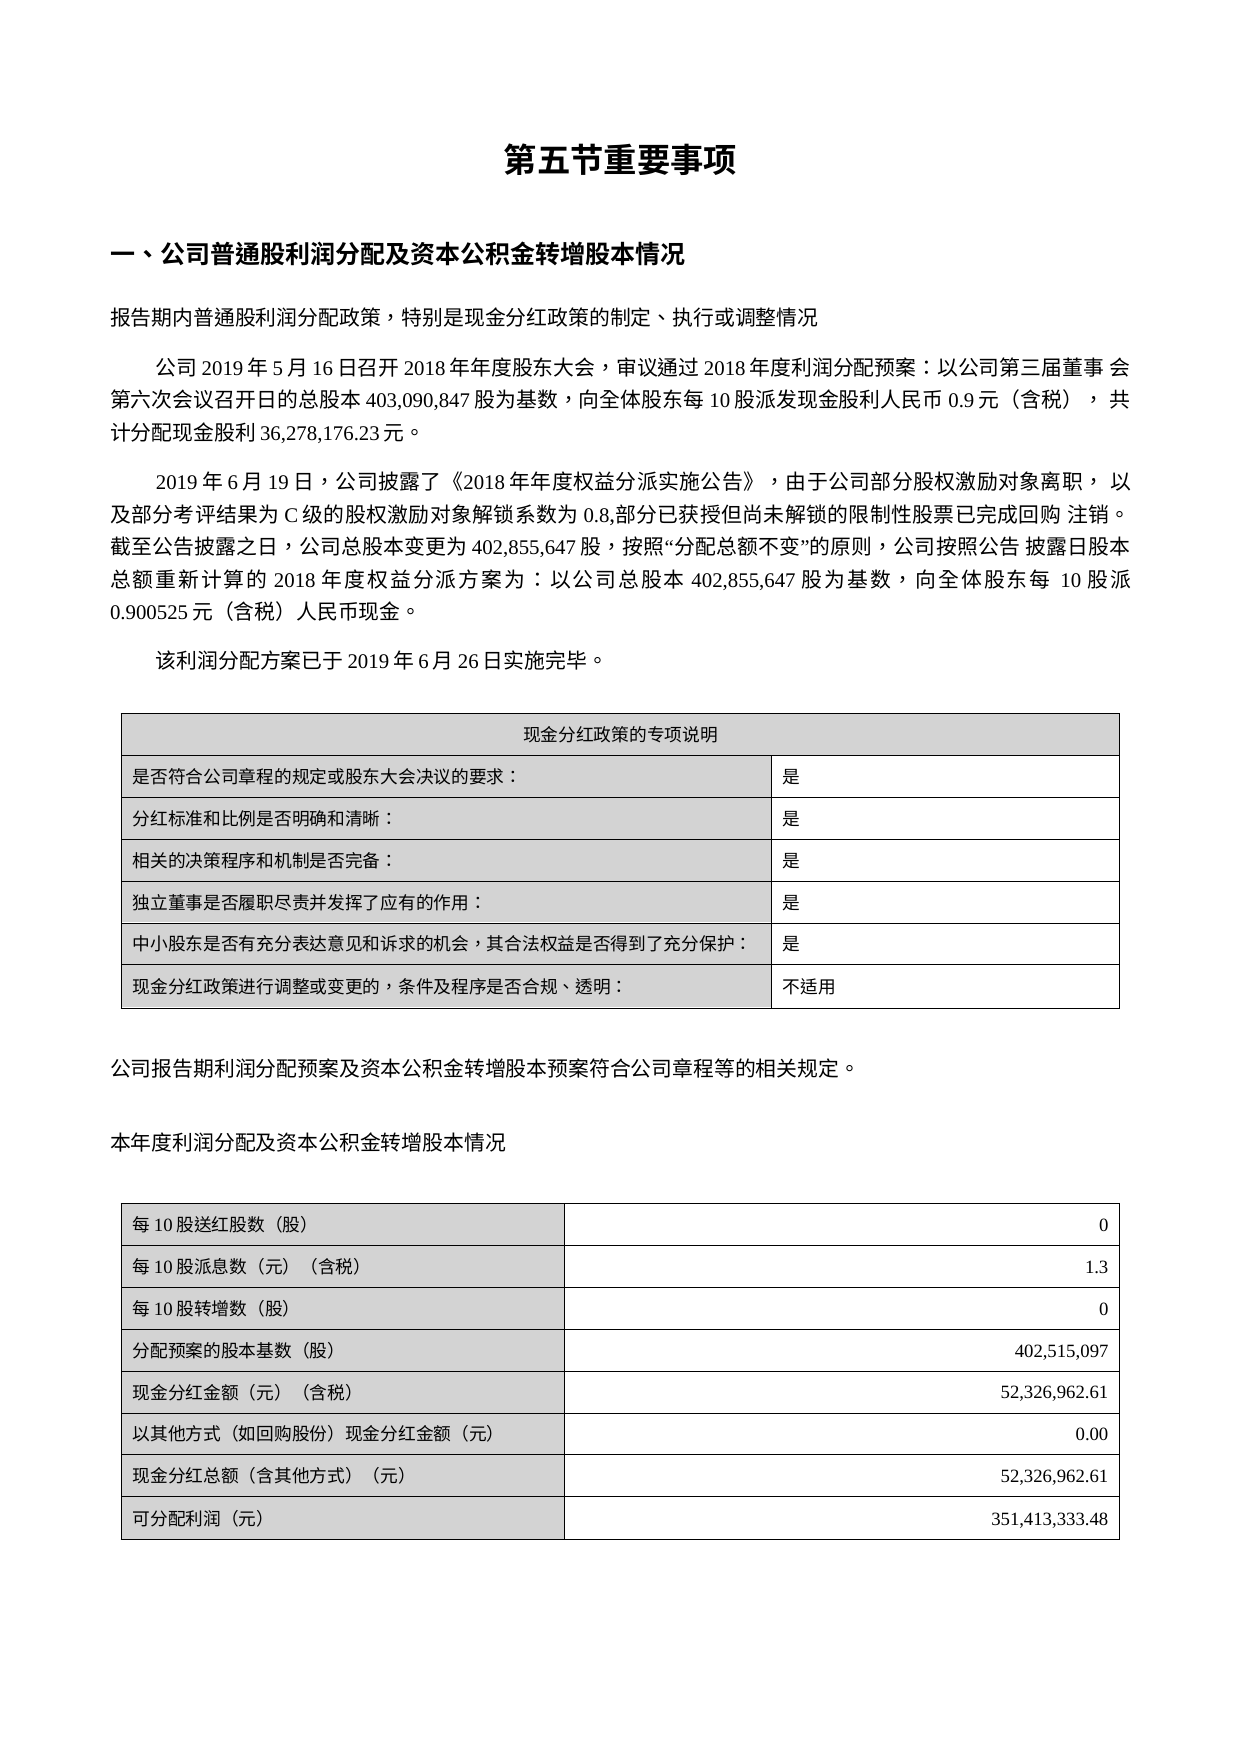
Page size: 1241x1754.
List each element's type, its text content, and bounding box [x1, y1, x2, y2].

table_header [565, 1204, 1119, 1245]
text 2019年6月19日，公司披露了《2018年年度权益分派实施公告》，由于公司部分股权激励对象离职， 以及部分考评结果为C级的股权激励对象解锁系数为0.8,部分已获授但尚未解锁的限制性股票已完成回购 注销。截至公告披露之日，公司总股本变更为402,855,647股，按照“分配总额不变”的原则，公司按照公告 披露日股本总额重新计算的2018年度权益分派方案为：以公司总股本402,855,647股为基数，向全体股东每 10股派0.900525元（含税）人民币现金。 [110, 464, 1131, 626]
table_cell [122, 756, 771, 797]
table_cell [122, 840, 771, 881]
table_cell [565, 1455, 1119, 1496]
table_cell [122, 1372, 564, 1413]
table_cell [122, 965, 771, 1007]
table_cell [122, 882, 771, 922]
subtitle 一、公司普通股利润分配及资本公积金转增股本情况 [110, 237, 1131, 271]
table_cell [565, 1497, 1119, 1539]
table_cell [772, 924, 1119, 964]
text 公司2019年5月16日召开2018年年度股东大会，审议通过2018年度利润分配预案：以公司第三届董事 会第六次会议召开日的总股本403,090,847股为基数，向全体股东每10股派发现金股利人民币0.9元（含税）， 共计分配现金股利36,278,176.23元。 [110, 349, 1131, 447]
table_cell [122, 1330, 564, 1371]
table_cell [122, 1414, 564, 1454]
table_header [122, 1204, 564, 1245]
subtitle 第五节重要事项 [110, 137, 1131, 182]
text 报告期内普通股利润分配政策，特别是现金分红政策的制定、执行或调整情况 [110, 300, 1131, 332]
text 公司报告期利润分配预案及资本公积金转增股本预案符合公司章程等的相关规定。 [110, 1054, 1131, 1083]
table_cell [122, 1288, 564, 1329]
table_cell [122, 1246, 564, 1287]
text 本年度利润分配及资本公积金转增股本情况 [110, 1128, 1131, 1157]
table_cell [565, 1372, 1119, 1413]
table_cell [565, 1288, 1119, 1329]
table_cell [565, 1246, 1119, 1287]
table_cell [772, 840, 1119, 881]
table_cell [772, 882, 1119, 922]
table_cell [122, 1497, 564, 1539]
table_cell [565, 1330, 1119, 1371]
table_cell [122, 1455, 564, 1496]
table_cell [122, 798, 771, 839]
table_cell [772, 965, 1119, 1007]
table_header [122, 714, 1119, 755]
text 该利润分配方案已于2019年6月26日实施完毕。 [110, 643, 1131, 676]
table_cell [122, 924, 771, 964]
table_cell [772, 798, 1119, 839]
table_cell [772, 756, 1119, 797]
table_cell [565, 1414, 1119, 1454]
